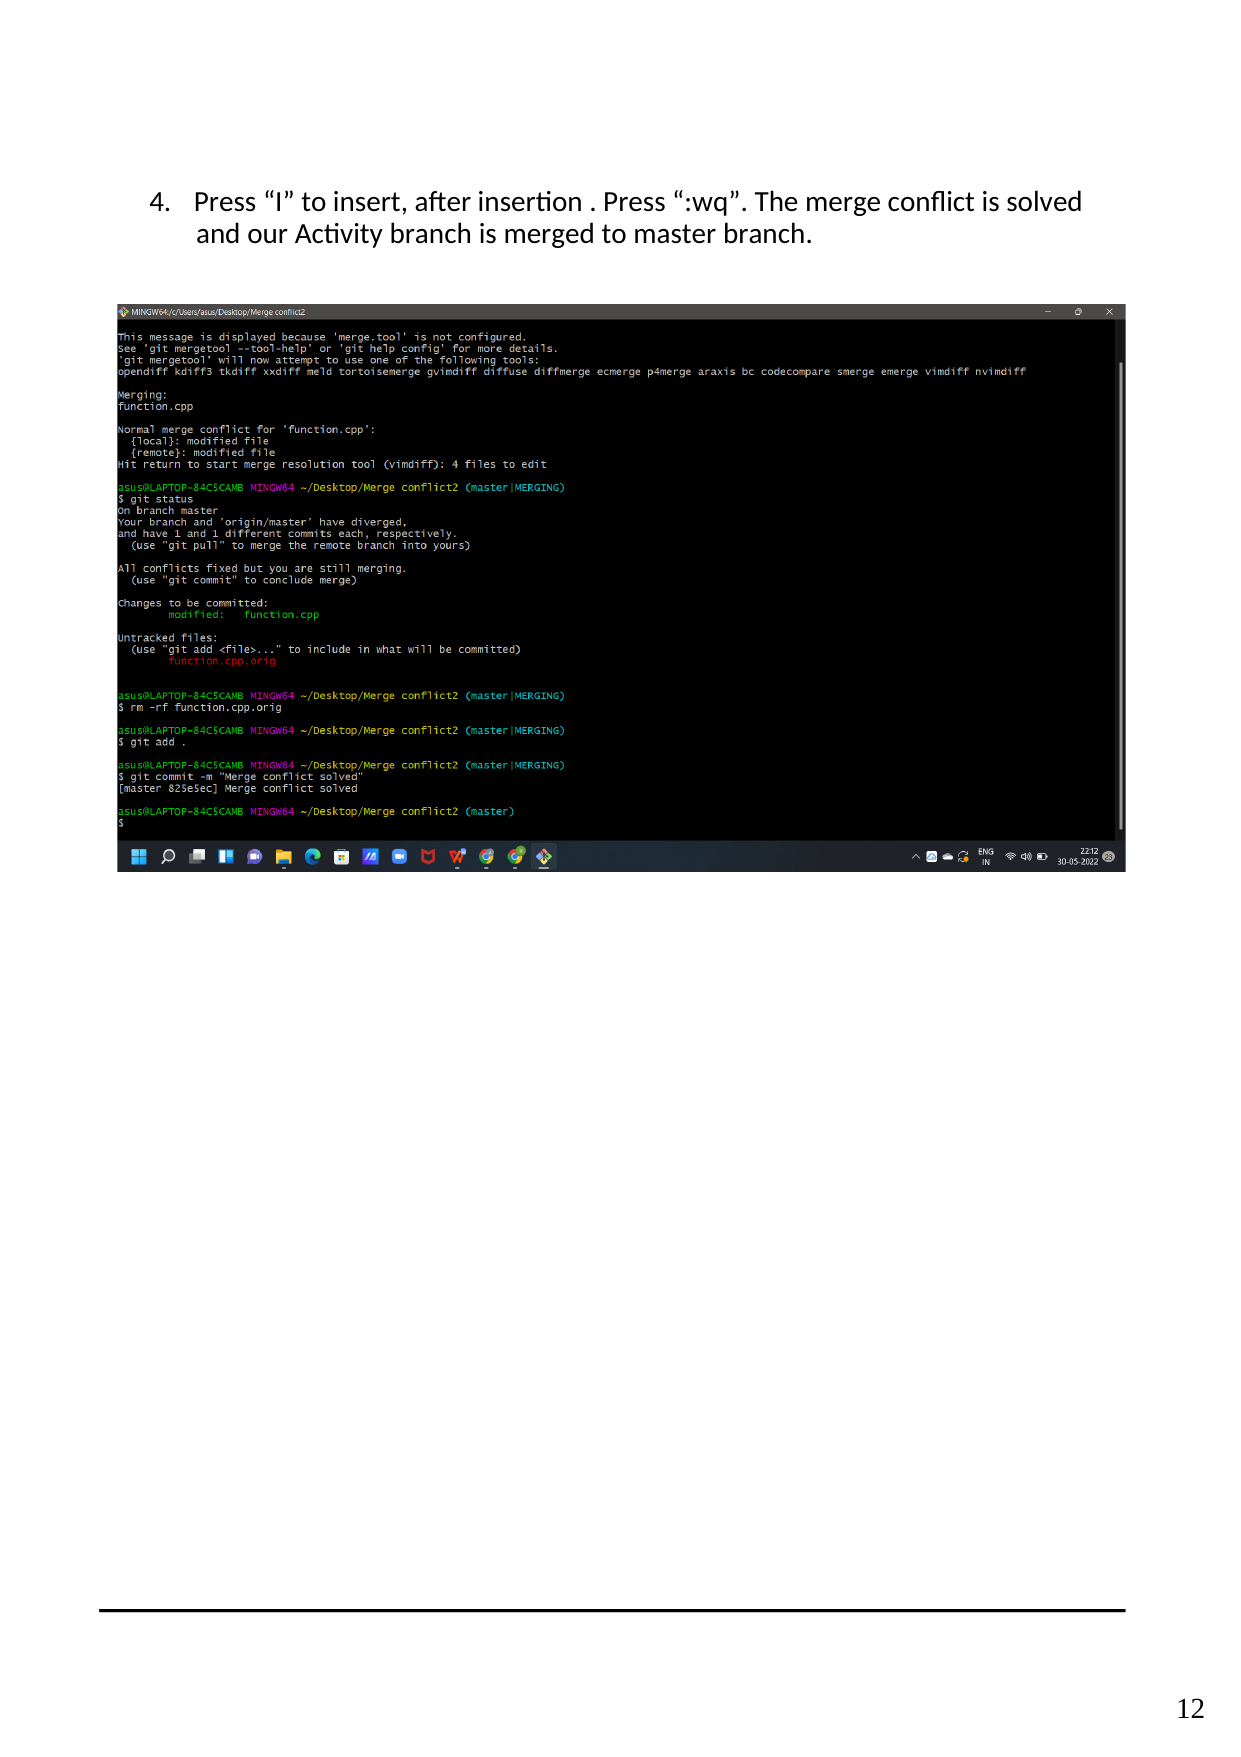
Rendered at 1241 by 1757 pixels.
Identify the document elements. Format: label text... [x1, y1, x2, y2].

list Press “I” to insert, after insertion . Press “:wq”. The merge conflict is solved and our Activity branch is merged to master branch. [149, 186, 1086, 251]
picture [117, 304, 1126, 872]
